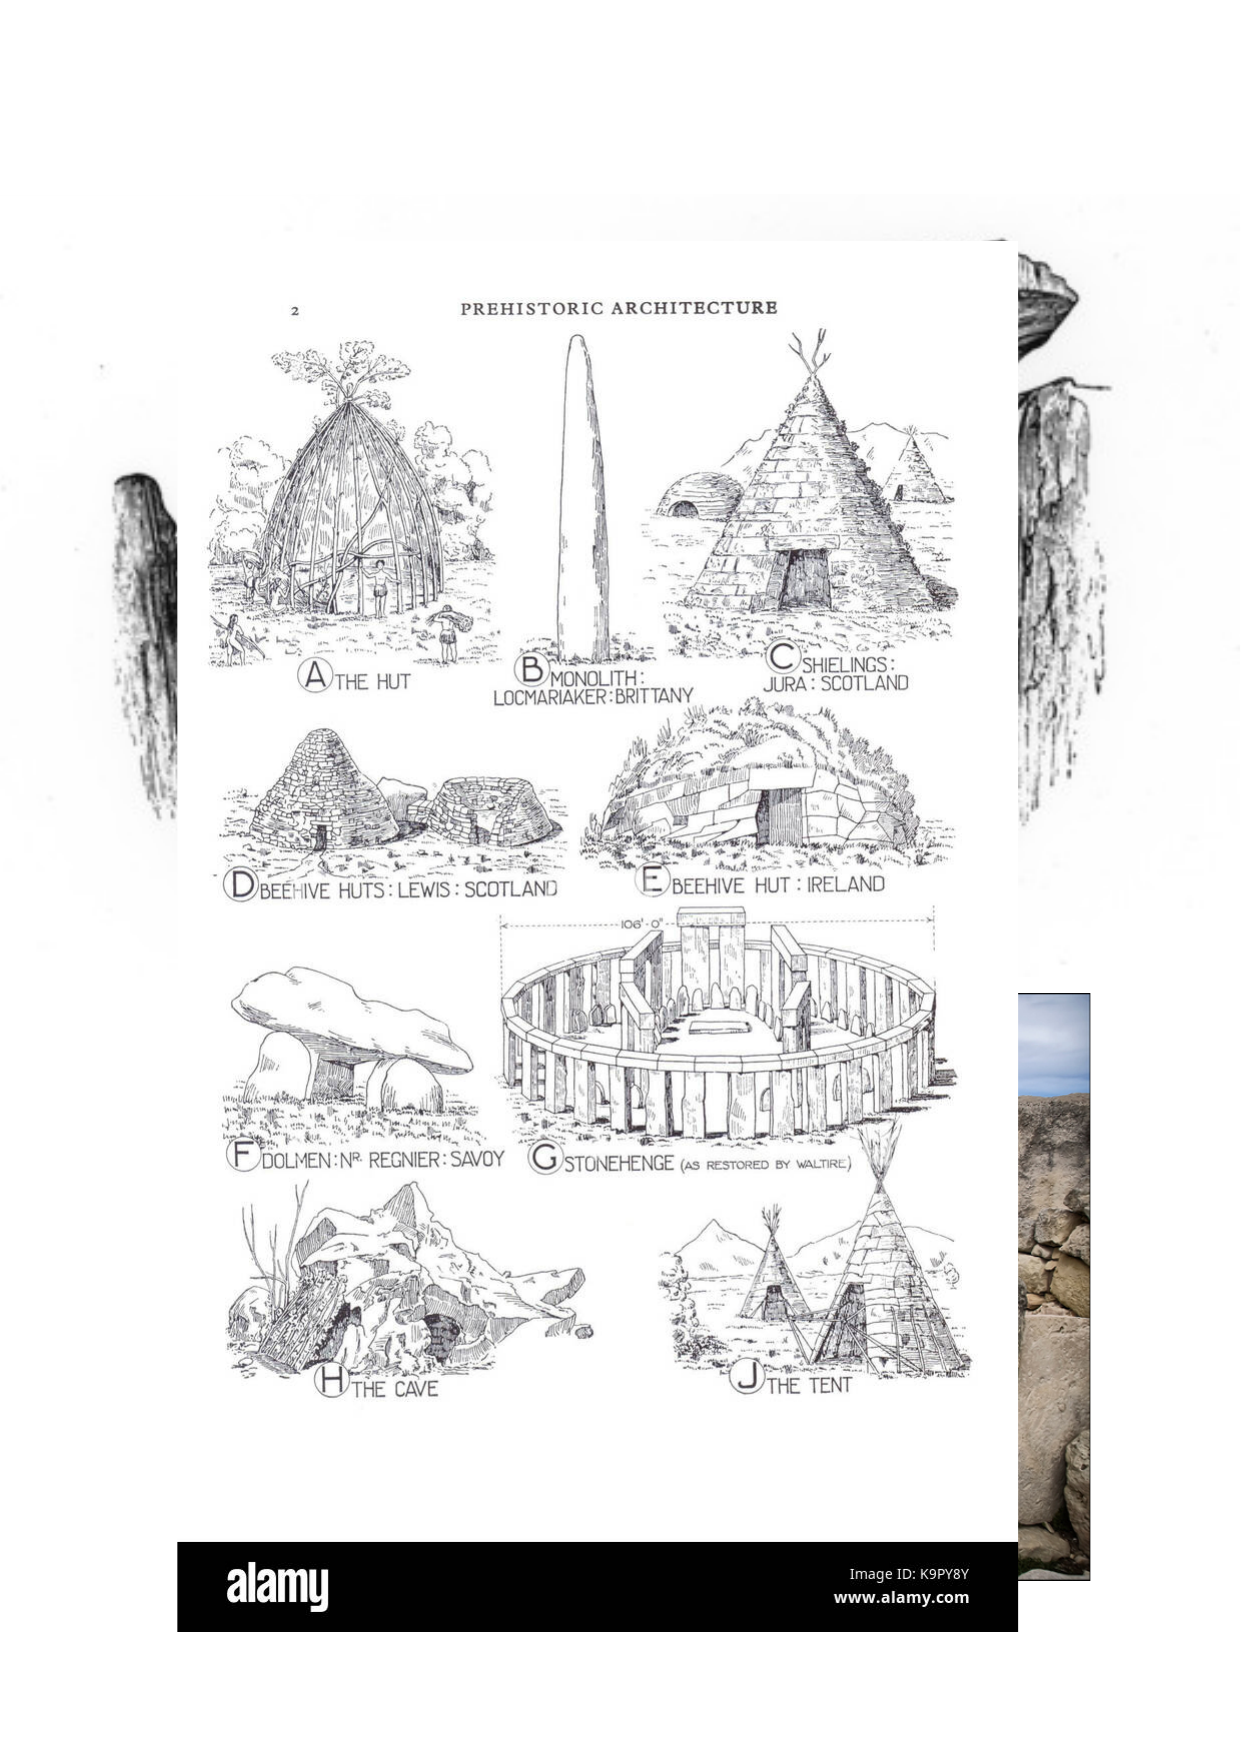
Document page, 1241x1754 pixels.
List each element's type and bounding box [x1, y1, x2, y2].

picture [0, 194, 1241, 1632]
